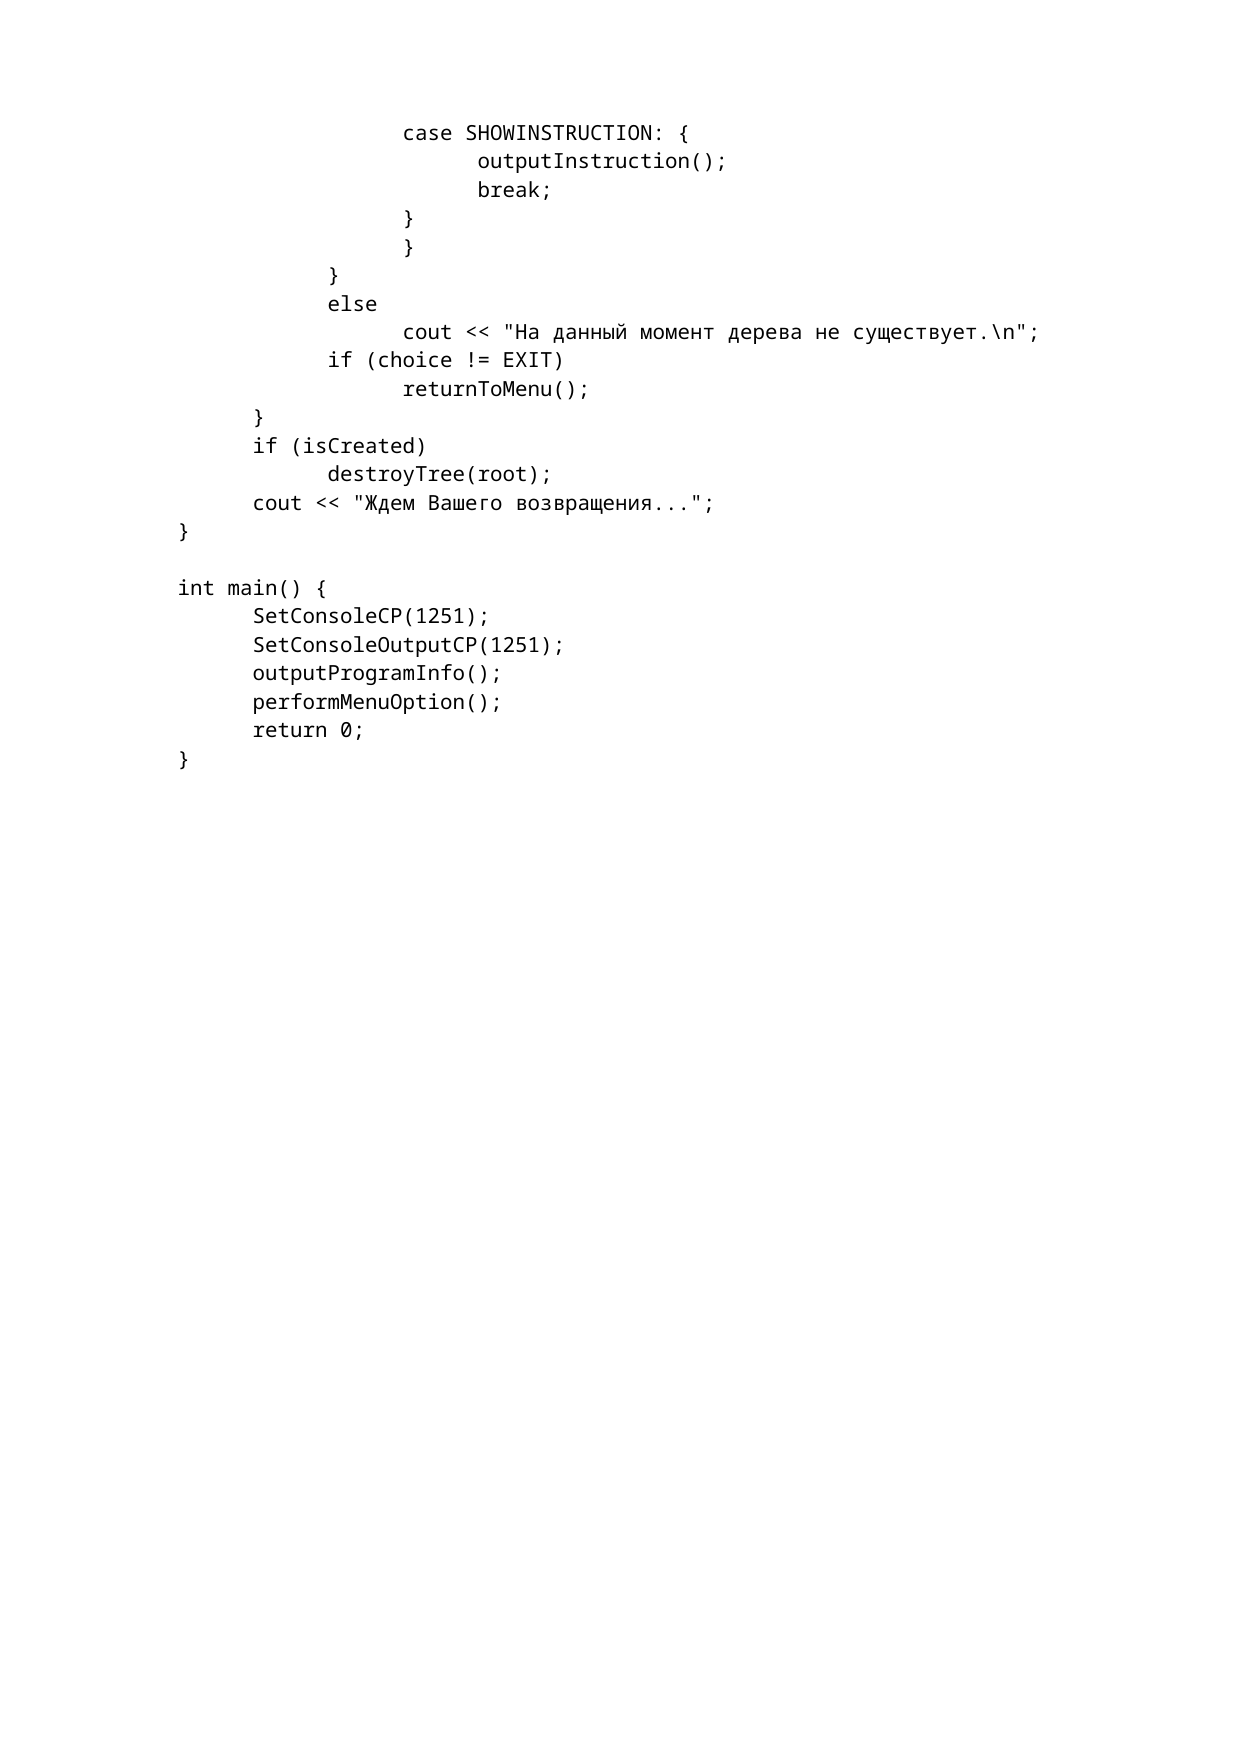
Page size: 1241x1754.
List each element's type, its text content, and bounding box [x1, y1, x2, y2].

text cout << "Ждем Вашего возвращения..."; [177, 488, 1152, 516]
text } [177, 516, 1152, 545]
text } [177, 260, 1152, 289]
text outputInstruction(); [177, 147, 1152, 175]
text int main() { [177, 573, 1152, 602]
text } [177, 232, 1152, 260]
text performMenuOption(); [177, 687, 1152, 715]
text cout << "На данный момент дерева не существует.\n"; [177, 317, 1152, 346]
text SetConsoleOutputCP(1251); [177, 630, 1152, 658]
text SetConsoleCP(1251); [177, 602, 1152, 630]
text case SHOWINSTRUCTION: { [177, 118, 1152, 147]
text outputProgramInfo(); [177, 658, 1152, 687]
text else [177, 289, 1152, 317]
text returnToMenu(); [177, 374, 1152, 402]
text } [177, 402, 1152, 431]
text return 0; [177, 715, 1152, 744]
text if (isCreated) [177, 431, 1152, 459]
text if (choice != EXIT) [177, 346, 1152, 374]
text destroyTree(root); [177, 459, 1152, 488]
text break; [177, 175, 1152, 203]
text } [177, 744, 1152, 772]
text } [177, 203, 1152, 232]
